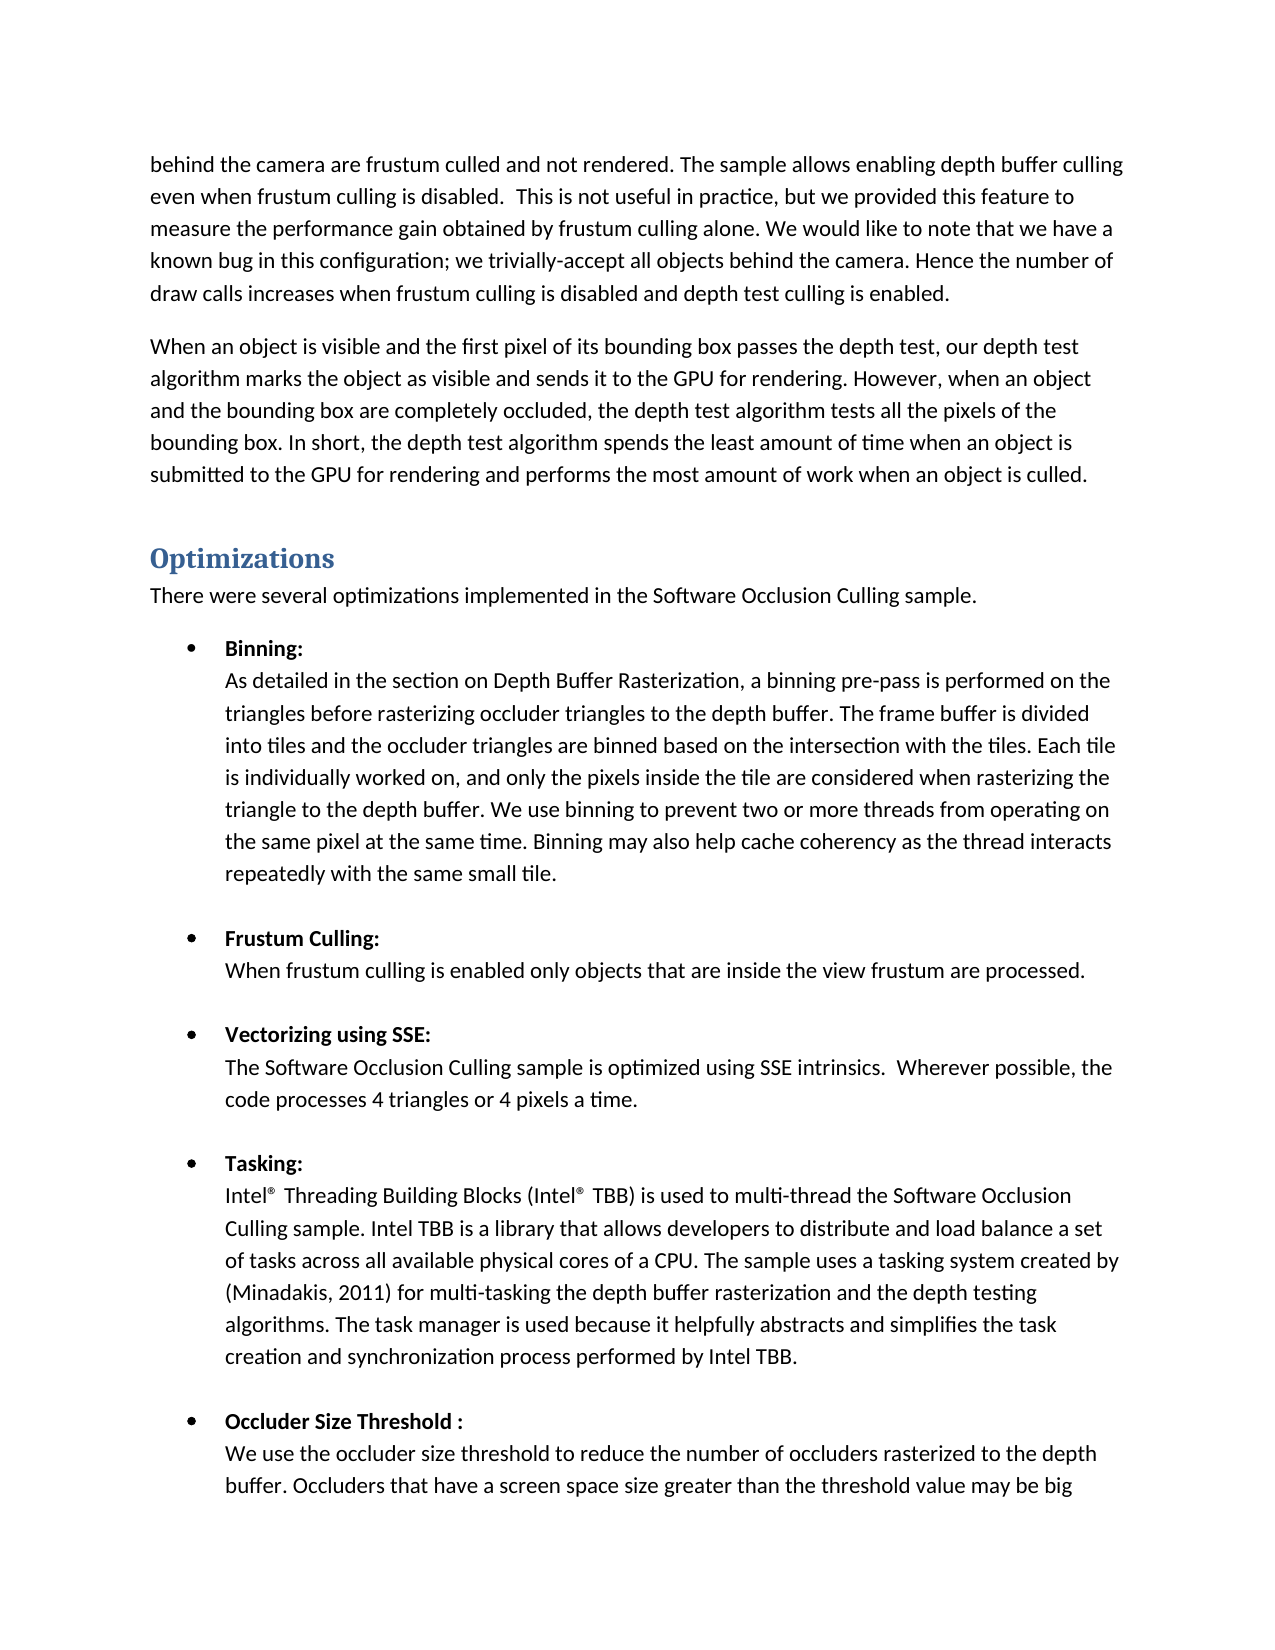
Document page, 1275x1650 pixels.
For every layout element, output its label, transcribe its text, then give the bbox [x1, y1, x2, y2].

list When frustum culling is enabled only objects that are inside the view frustum are processed. [225, 956, 1125, 984]
list Occluder Size Threshold : [187, 1407, 1125, 1435]
list As detailed in the section on Depth Buffer Rasterization, a binning pre-pass is performed on the triangles before rasterizing occluder triangles to the depth buffer. The frame buffer is divided into tiles and the occluder triangles are binned based on the intersection with the tiles. Each tile is individually worked on, and only the pixels inside the tile are considered when rasterizing the triangle to the depth buffer. We use binning to prevent two or more threads from operating on the same pixel at the same time. Binning may also help cache coherency as the thread interacts repeatedly with the same small tile. [225, 666, 1125, 888]
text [150, 150, 1125, 307]
text There were several optimizations implemented in the Software Occlusion Culling sample. [150, 581, 1125, 609]
list Tasking: [187, 1149, 1125, 1177]
list Binning: [187, 634, 1125, 662]
text When an object is visible and the first pixel of its bounding box passes the depth test, our depth test algorithm marks the object as visible and sends it to the GPU for rendering. However, when an object and the bounding box are completely occluded, the depth test algorithm tests all the pixels of the bounding box. In short, the depth test algorithm spends the least amount of time when an object is submitted to the GPU for rendering and performs the most amount of work when an object is culled. [150, 332, 1125, 488]
list The Software Occlusion Culling sample is optimized using SSE intrinsics. Wherever possible, the code processes 4 triangles or 4 pixels a time. [225, 1053, 1125, 1113]
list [225, 1439, 1125, 1499]
subtitle Optimizations [150, 543, 1125, 576]
list Intel® Threading Building Blocks (Intel® TBB) is used to multi-thread the Software Occlusion Culling sample. Intel TBB is a library that allows developers to distribute and load balance a set of tasks across all available physical cores of a CPU. The sample uses a tasking system created by for multi-tasking the depth buffer rasterization and the depth testing algorithms. The task manager is used because it helpfully abstracts and simplifies the task creation and synchronization process performed by Intel TBB. [225, 1181, 1125, 1370]
list Frustum Culling: [187, 924, 1125, 952]
list Vectorizing using SSE: [187, 1021, 1125, 1048]
